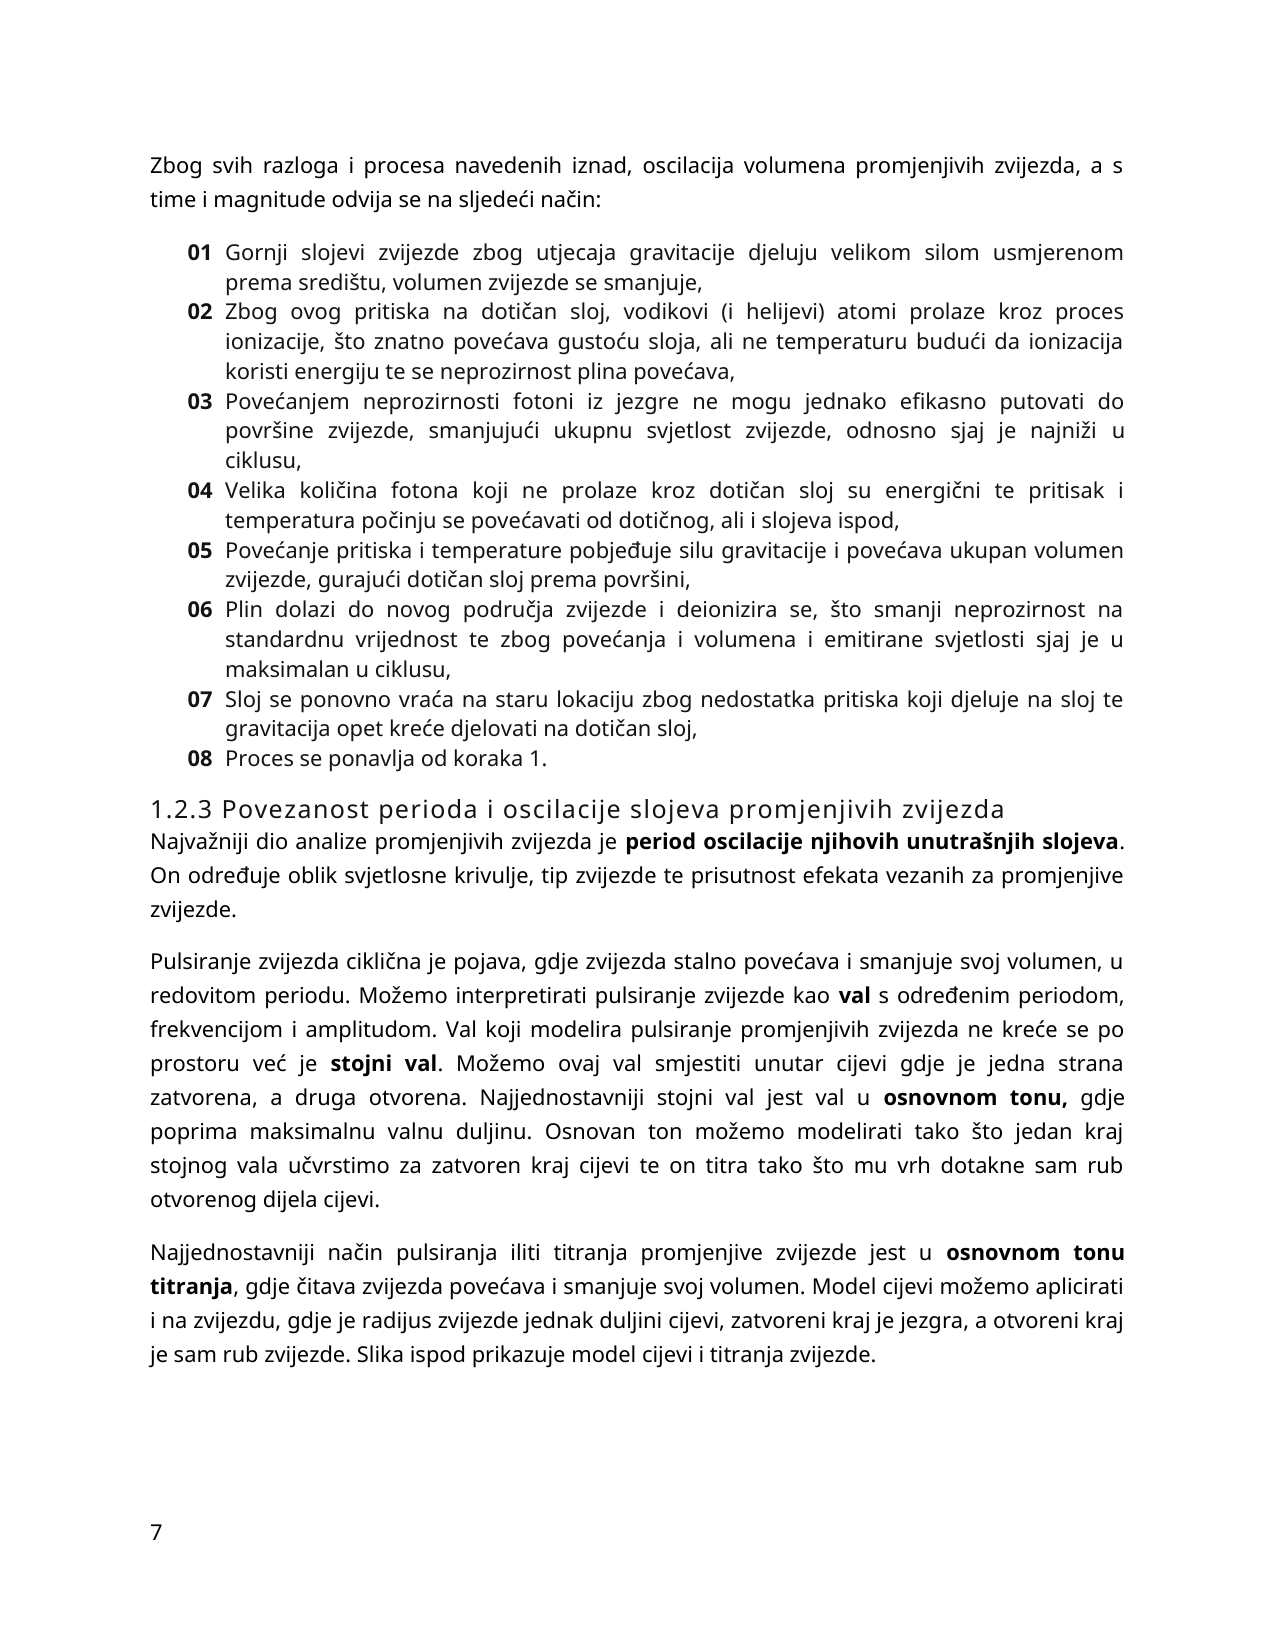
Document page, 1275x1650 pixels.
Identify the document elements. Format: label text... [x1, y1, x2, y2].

list Zbog ovog pritiska na dotičan sloj, vodikovi (i helijevi) atomi prolaze kroz proces ionizacije, što znatno povećava gustoću sloja, ali ne temperaturu budući da ionizacija koristi energiju te se neprozirnost plina povećava, [187, 296, 1125, 386]
text Najvažniji dio analize promjenjivih zvijezda je period oscilacije njihovih unutrašnjih slojeva. On određuje oblik svjetlosne krivulje, tip zvijezde te prisutnost efekata vezanih za promjenjive zvijezde. [150, 826, 1125, 923]
text Najjednostavniji način pulsiranja iliti titranja promjenjive zvijezde jest u osnovnom tonu titranja, gdje čitava zvijezda povećava i smanjuje svoj volumen. Model cijevi možemo aplicirati i na zvijezdu, gdje je radijus zvijezde jednak duljini cijevi, zatvoreni kraj je jezgra, a otvoreni kraj je sam rub zvijezde. Slika ispod prikazuje model cijevi i titranja zvijezde. [150, 1237, 1125, 1368]
list Sloj se ponovno vraća na staru lokaciju zbog nedostatka pritiska koji djeluje na sloj te gravitacija opet kreće djelovati na dotičan sloj, [187, 683, 1125, 743]
list Povećanjem neprozirnosti fotoni iz jezgre ne mogu jednako efikasno putovati do površine zvijezde, smanjujući ukupnu svjetlost zvijezde, odnosno sjaj je najniži u ciklusu, [187, 386, 1125, 475]
list Plin dolazi do novog područja zvijezde i deionizira se, što smanji neprozirnost na standardnu vrijednost te zbog povećanja i volumena i emitirane svjetlosti sjaj je u maksimalan u ciklusu, [187, 594, 1125, 683]
subtitle 1.2.3 Povezanost perioda i oscilacije slojeva promjenjivih zvijezda [150, 792, 1125, 826]
list Gornji slojevi zvijezde zbog utjecaja gravitacije djeluju velikom silom usmjerenom prema središtu, volumen zvijezde se smanjuje, [187, 237, 1125, 296]
list Velika količina fotona koji ne prolaze kroz dotičan sloj su energični te pritisak i temperatura počinju se povećavati od dotičnog, ali i slojeva ispod, [187, 475, 1125, 534]
list Proces se ponavlja od koraka 1. [187, 743, 1125, 773]
list Povećanje pritiska i temperature pobjeđuje silu gravitacije i povećava ukupan volumen zvijezde, gurajući dotičan sloj prema površini, [187, 534, 1125, 594]
text Pulsiranje zvijezda ciklična je pojava, gdje zvijezda stalno povećava i smanjuje svoj volumen, u redovitom periodu. Možemo interpretirati pulsiranje zvijezde kao val s određenim periodom, frekvencijom i amplitudom. Val koji modelira pulsiranje promjenjivih zvijezda ne kreće se po prostoru već je stojni val. Možemo ovaj val smjestiti unutar cijevi gdje je jedna strana zatvorena, a druga otvorena. Najjednostavniji stojni val jest val u osnovnom tonu, gdje poprima maksimalnu valnu duljinu. Osnovan ton možemo modelirati tako što jedan kraj stojnog vala učvrstimo za zatvoren kraj cijevi te on titra tako što mu vrh dotakne sam rub otvorenog dijela cijevi. [150, 946, 1125, 1214]
text Zbog svih razloga i procesa navedenih iznad, oscilacija volumena promjenjivih zvijezda, a s time i magnitude odvija se na sljedeći način: [150, 150, 1125, 214]
